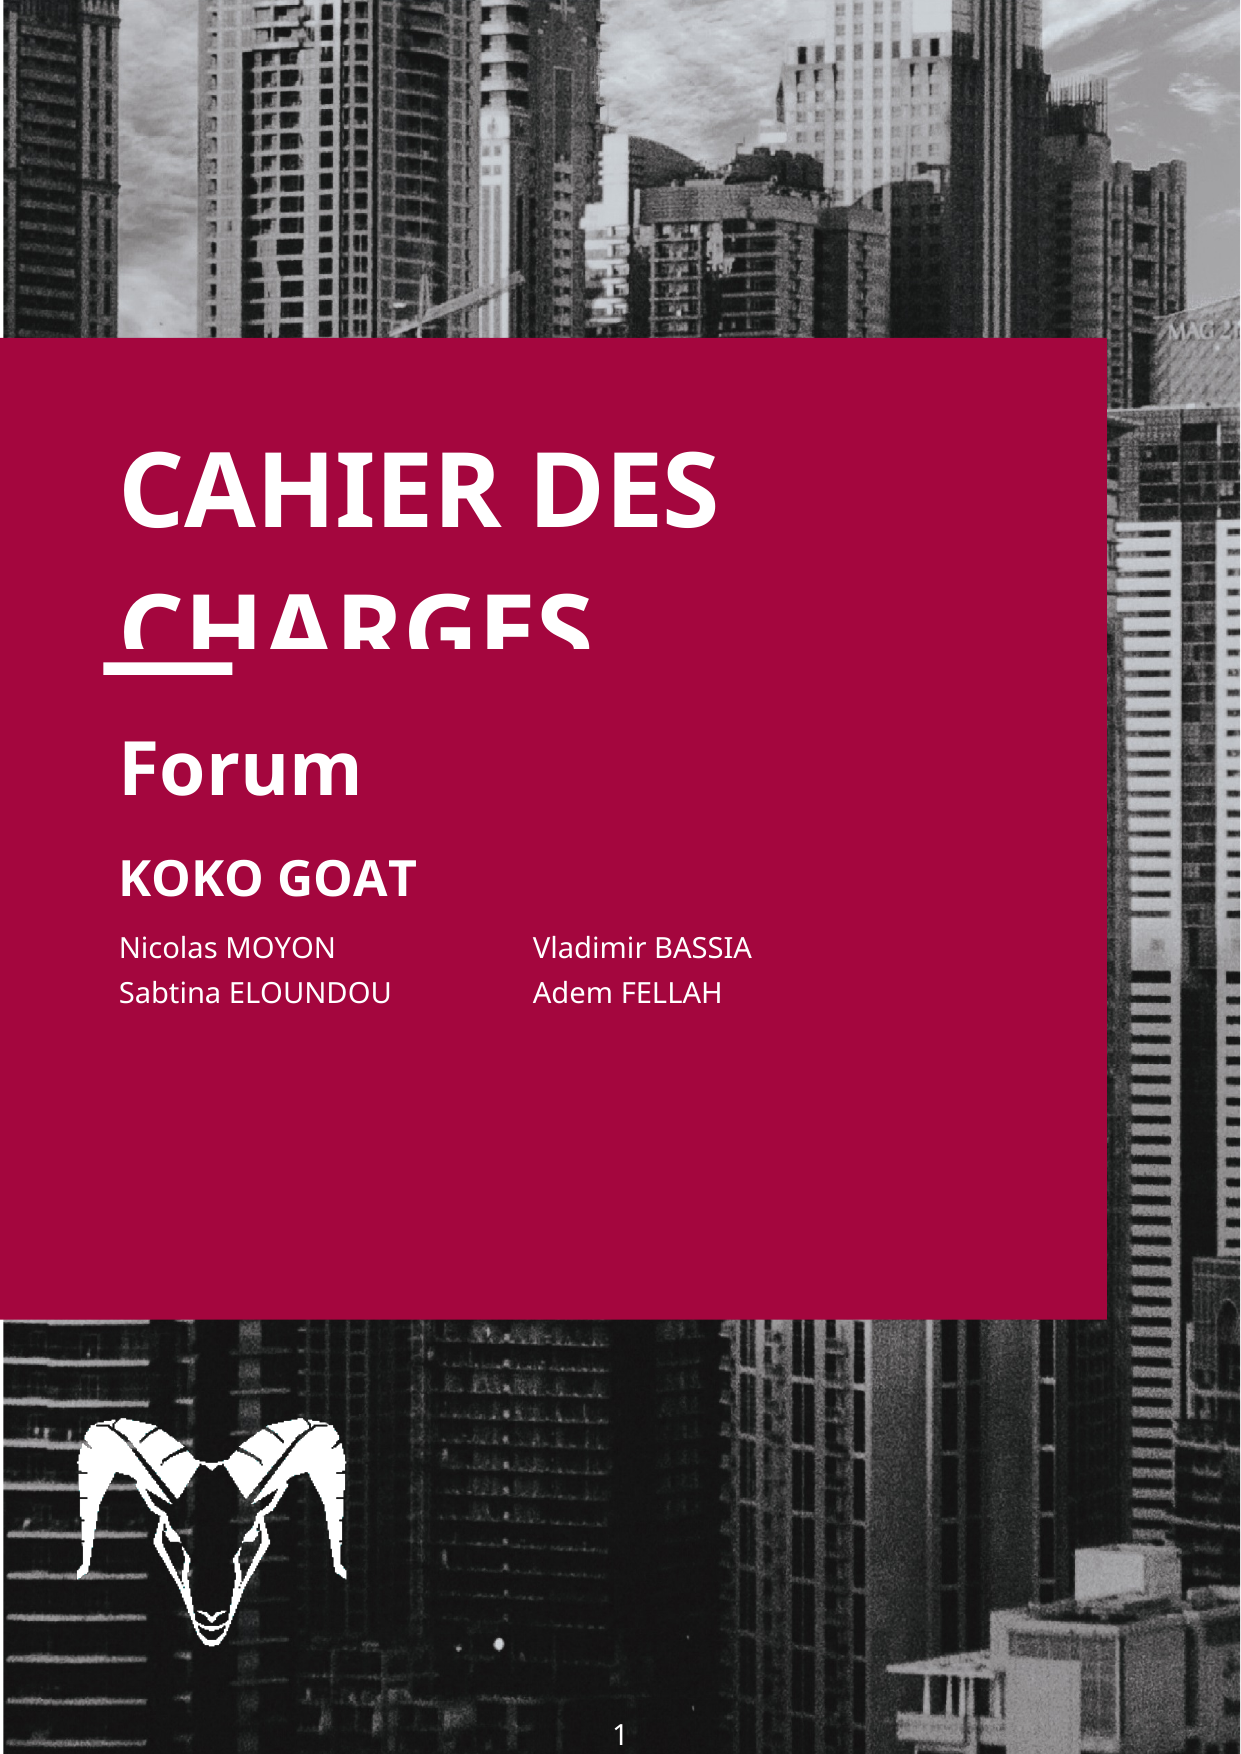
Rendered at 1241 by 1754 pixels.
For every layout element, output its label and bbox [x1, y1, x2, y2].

picture [3, 0, 1241, 1754]
table_cell [104, 836, 993, 1233]
table_header [104, 409, 993, 836]
